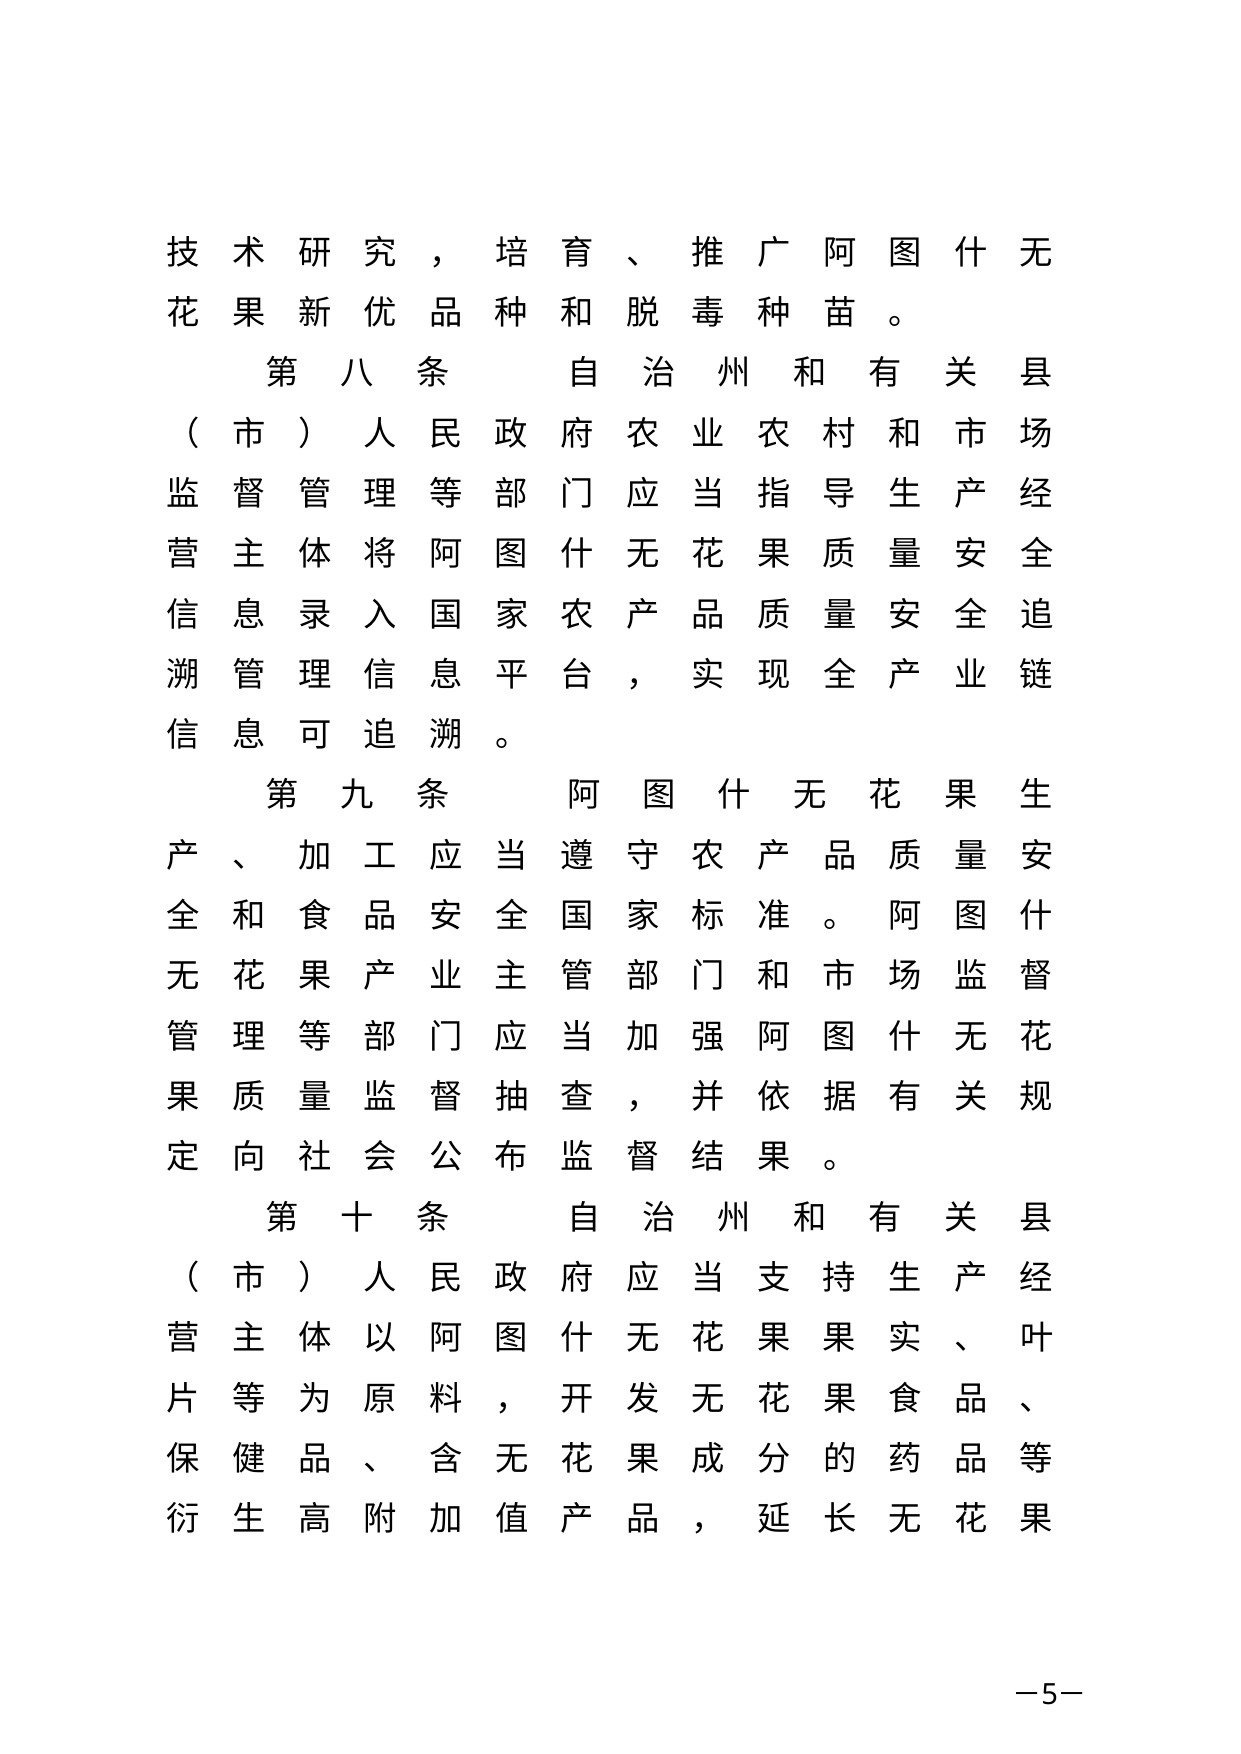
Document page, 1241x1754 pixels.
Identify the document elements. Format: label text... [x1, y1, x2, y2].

text 第九条 阿图什无花果生产、加工应当遵守农产品质量安全和食品安全国家标准。阿图什无花果产业主管部门和市场监督管理等部门应当加强阿图什无花果质量监督抽查，并依据有关规定向社会公布监督结果。 [167, 762, 1085, 1184]
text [167, 1184, 1085, 1546]
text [167, 219, 1085, 340]
text 第八条 自治州和有关县（市）人民政府农业农村和市场监督管理等部门应当指导生产经营主体将阿图什无花果质量安全信息录入国家农产品质量安全追溯管理信息平台，实现全产业链信息可追溯。 [167, 340, 1085, 762]
